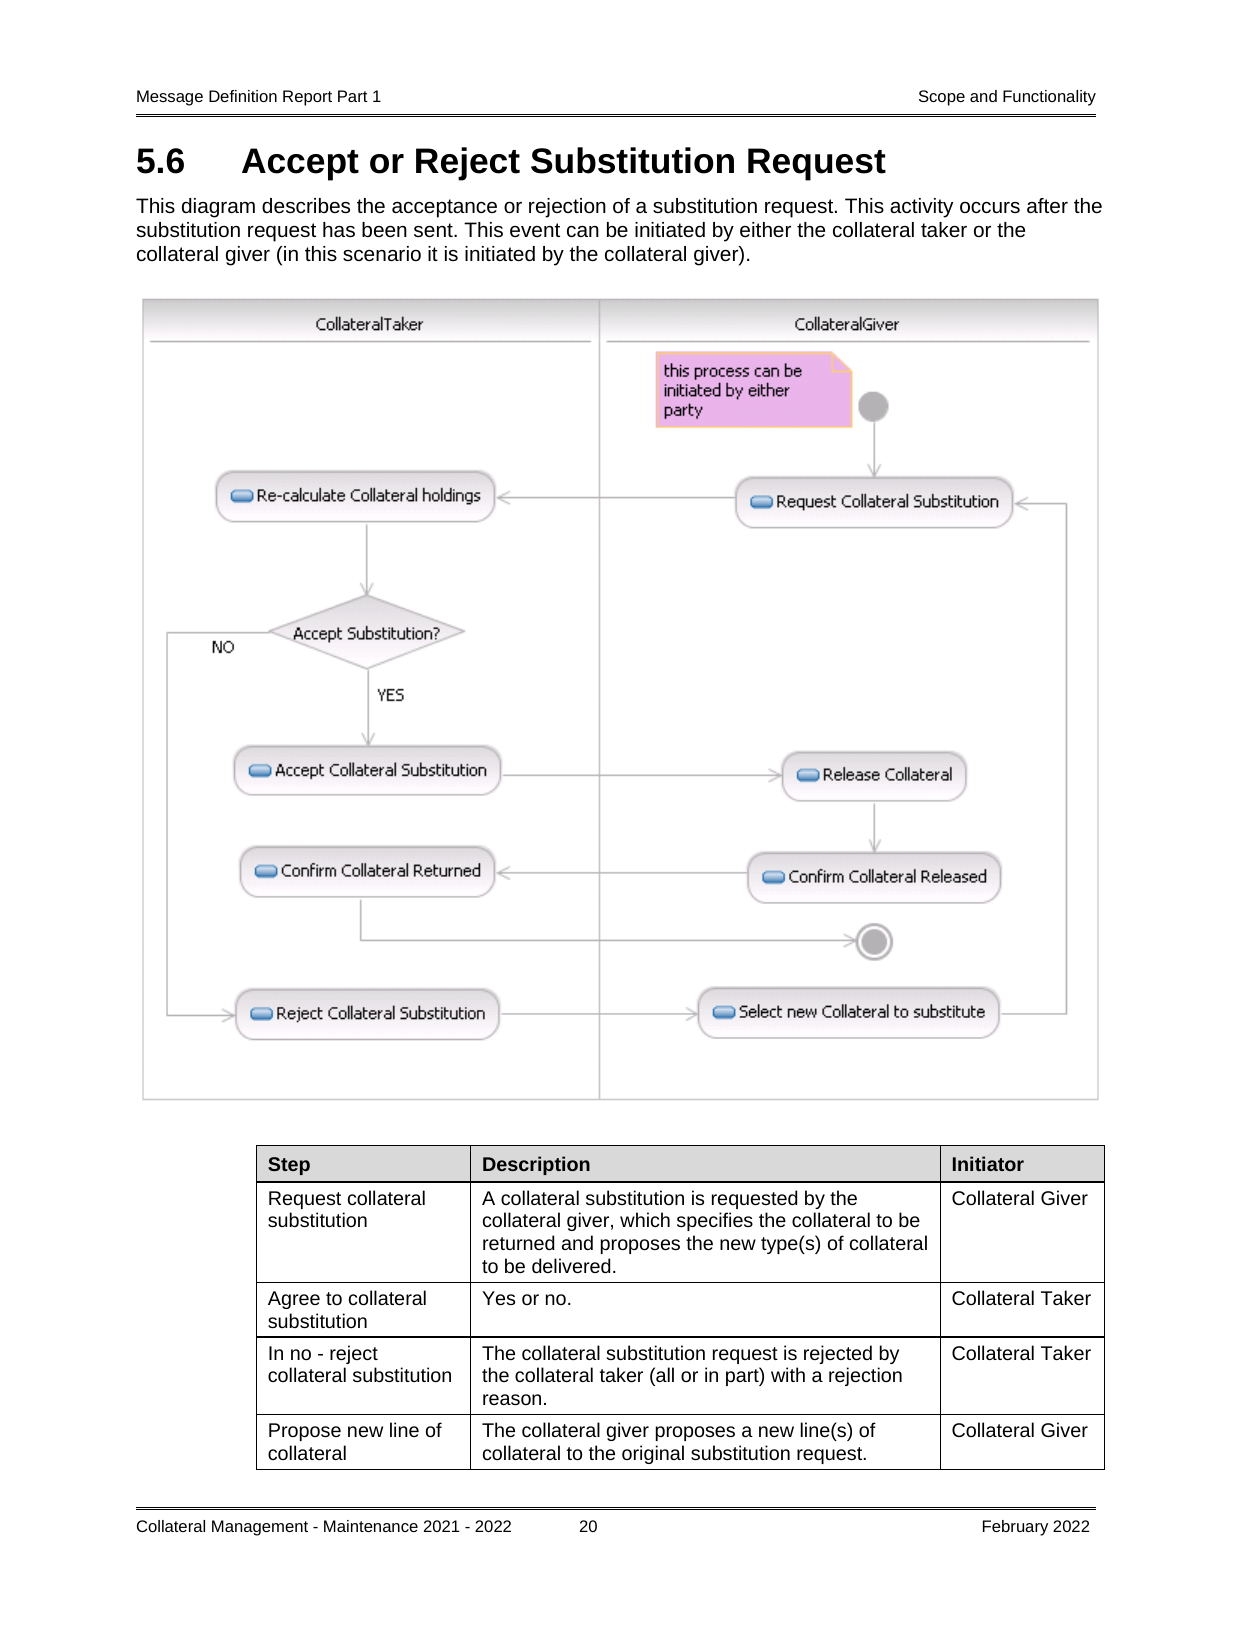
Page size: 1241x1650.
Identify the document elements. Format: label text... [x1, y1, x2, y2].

table_cell Collateral Taker [941, 1338, 1104, 1414]
table_cell Yes or no. [471, 1283, 940, 1336]
table_cell The collateral giver proposes a new line(s) of collateral to the original substitution request. [471, 1415, 940, 1469]
table_cell Collateral Giver [941, 1183, 1104, 1282]
table_header Initiator [941, 1146, 1104, 1181]
table_cell Request collateral substitution [257, 1183, 470, 1282]
table_cell The collateral substitution request is rejected by the collateral taker (all or in part) with a rejection reason. [471, 1338, 940, 1414]
subtitle Accept or Reject Substitution Request [136, 141, 1104, 181]
picture [135, 290, 1105, 1108]
table_cell Agree to collateral substitution [257, 1283, 470, 1336]
table_cell In no - reject collateral substitution [257, 1338, 470, 1414]
table_cell A collateral substitution is requested by the collateral giver, which specifies the collateral to be returned and proposes the new type(s) of collateral to be delivered. [471, 1183, 940, 1282]
table_cell Collateral Taker [941, 1283, 1104, 1336]
table_cell Collateral Giver [941, 1415, 1104, 1469]
text This diagram describes the acceptance or rejection of a substitution request. This activity occurs after the substitution request has been sent. This event can be initiated by either the collateral taker or the collateral giver (in this scenario it is initiated by the collateral giver). [136, 194, 1104, 266]
table_cell Propose new line of collateral [257, 1415, 470, 1469]
table_header Step [257, 1146, 470, 1181]
table_header Description [471, 1146, 940, 1181]
